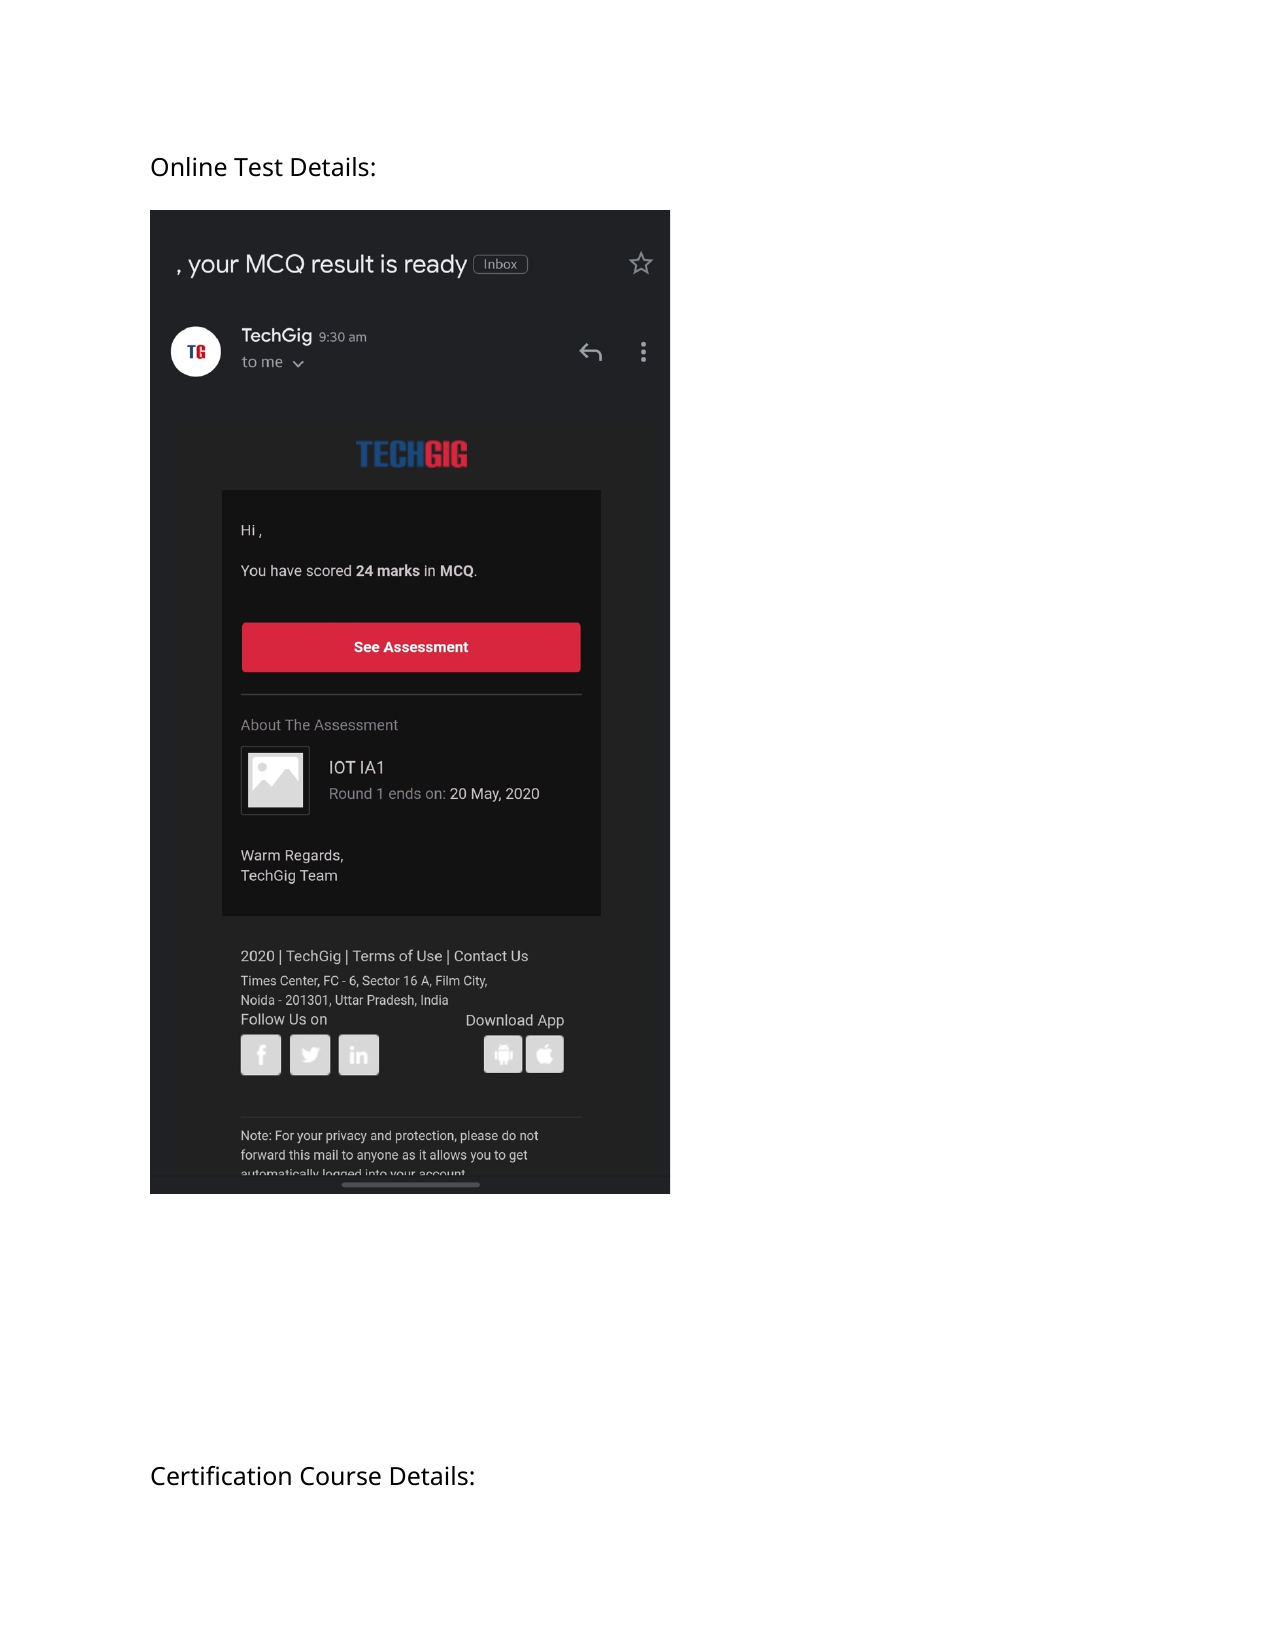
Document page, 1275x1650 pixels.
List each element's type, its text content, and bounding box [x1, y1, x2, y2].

text Certification Course Details: [150, 1459, 1125, 1493]
text Online Test Details: [150, 150, 1125, 184]
picture [150, 210, 671, 1194]
